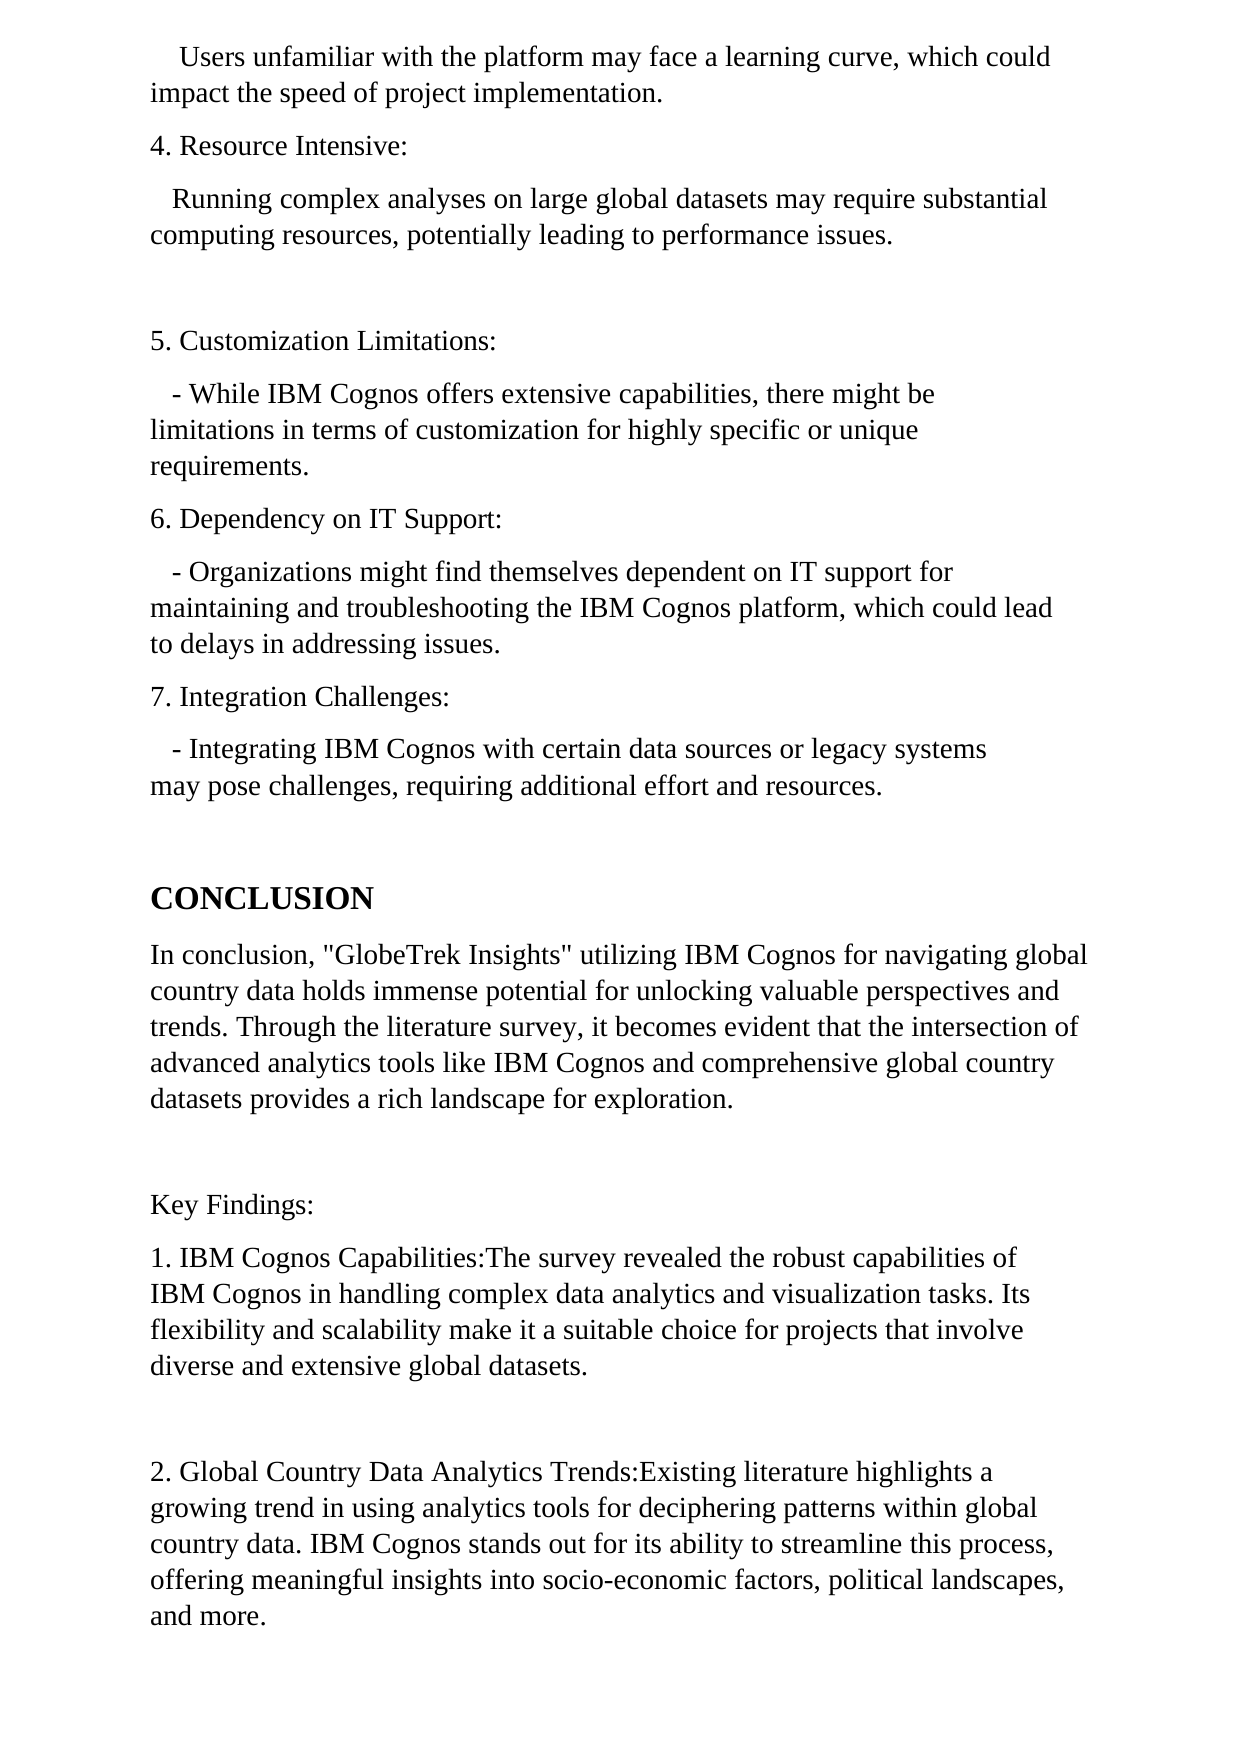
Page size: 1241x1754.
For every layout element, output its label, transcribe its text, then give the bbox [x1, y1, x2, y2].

list Organizations might find themselves dependent on IT support for maintaining and troubleshooting the IBM Cognos platform, which could lead to delays in addressing issues. [150, 554, 1082, 660]
list Integrating IBM Cognos with certain data sources or legacy systems may pose challenges, requiring additional effort and resources. [150, 732, 1044, 801]
list Integration Challenges: [150, 679, 1144, 712]
list IBM Cognos Capabilities:The survey revealed the robust capabilities of IBM Cognos in handling complex data analytics and visualization tasks. Its flexibility and scalability make it a suitable choice for projects that involve diverse and extensive global datasets. [150, 1240, 1079, 1382]
list Dependency on IT Support: [150, 501, 1144, 534]
list Global Country Data Analytics Trends:Existing literature highlights a growing trend in using analytics tools for deciphering patterns within global country data. IBM Cognos stands out for its ability to streamline this process, offering meaningful insights into socio-economic factors, political landscapes, and more. [150, 1454, 1065, 1632]
text Users unfamiliar with the platform may face a learning curve, which could impact the speed of project implementation. [150, 39, 1091, 109]
list While IBM Cognos offers extensive capabilities, there might be limitations in terms of customization for highly specific or unique requirements. [150, 376, 1067, 482]
text Key Findings: [150, 1187, 1144, 1221]
text In conclusion, "GlobeTrek Insights" utilizing IBM Cognos for navigating global country data holds immense potential for unlocking valuable perspectives and trends. Through the literature survey, it becomes evident that the intersection of advanced analytics tools like IBM Cognos and comprehensive global country datasets provides a rich landscape for exploration. [150, 937, 1091, 1115]
text Running complex analyses on large global datasets may require substantial computing resources, potentially leading to performance issues. [150, 181, 1144, 251]
list Resource Intensive: [150, 128, 1144, 162]
list Customization Limitations: [150, 323, 1144, 357]
subtitle CONCLUSION [150, 879, 1144, 917]
